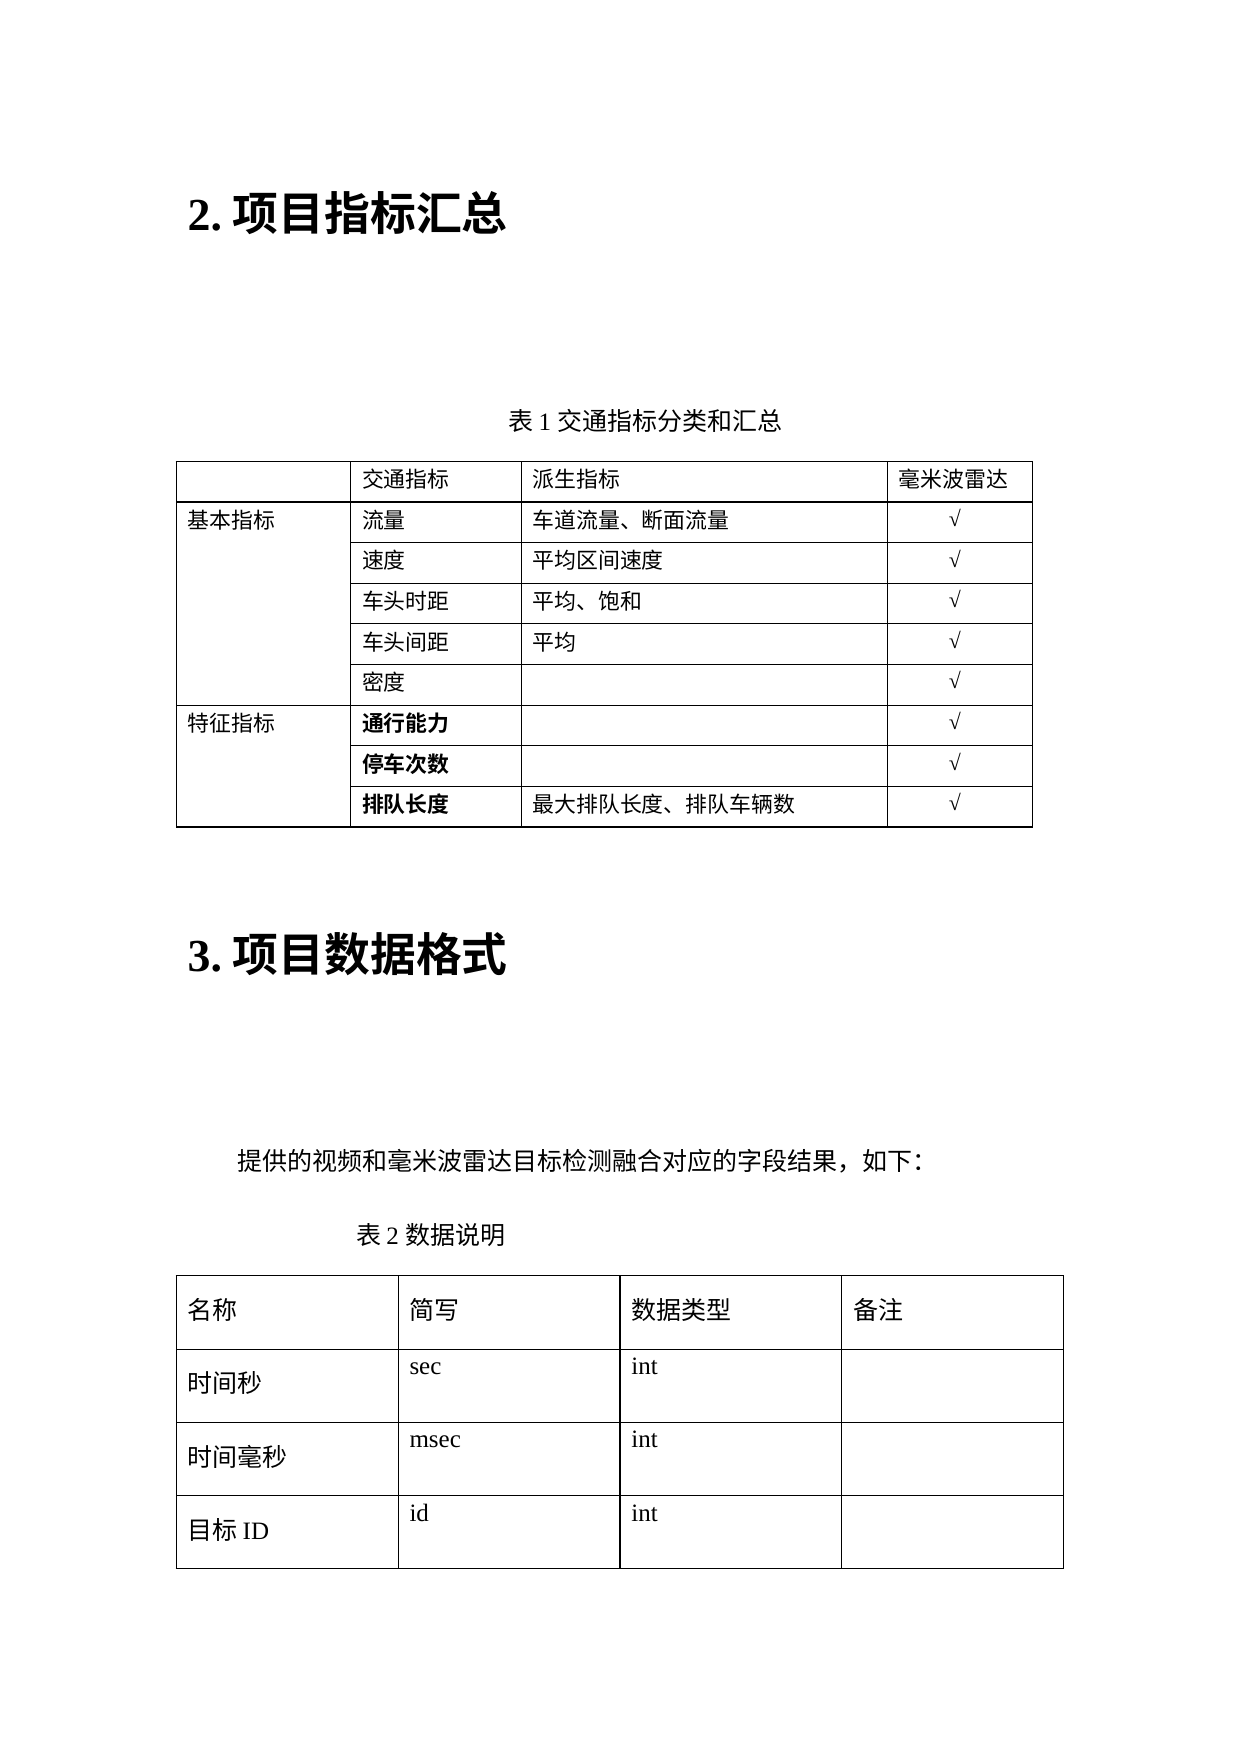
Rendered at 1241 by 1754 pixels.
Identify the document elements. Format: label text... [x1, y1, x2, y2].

table_cell 速度 [351, 543, 521, 583]
table_cell √ [888, 665, 1032, 704]
table_cell 密度 [351, 665, 521, 704]
table_cell √ [888, 624, 1032, 664]
table_cell [842, 1423, 1063, 1495]
table_cell msec [399, 1423, 619, 1495]
table_cell [522, 706, 887, 745]
subtitle 项目数据格式 [187, 902, 1053, 1000]
table_cell 排队长度 [351, 787, 521, 826]
table_cell 平均区间速度 [522, 543, 887, 583]
table_cell 平均、饱和 [522, 584, 887, 623]
table_cell id [399, 1496, 619, 1568]
table_header 数据类型 [621, 1276, 841, 1348]
table_cell 最大排队长度、排队车辆数 [522, 787, 887, 826]
table_header 交通指标 [351, 462, 521, 501]
text 提供的视频和毫米波雷达目标检测融合对应的字段结果，如下： [187, 1127, 1053, 1192]
table_cell 停车次数 [351, 746, 521, 786]
table_cell √ [888, 543, 1032, 583]
table_cell 车道流量、断面流量 [522, 503, 887, 542]
table_cell 通行能力 [351, 706, 521, 745]
text 表2 数据说明 [187, 1201, 1053, 1266]
table_cell √ [888, 706, 1032, 745]
table_cell [522, 665, 887, 704]
table_cell sec [399, 1350, 619, 1422]
table_cell √ [888, 503, 1032, 542]
table_cell [842, 1350, 1063, 1422]
table_header 备注 [842, 1276, 1063, 1348]
table_cell √ [888, 584, 1032, 623]
table_cell 车头时距 [351, 584, 521, 623]
table_cell int [621, 1496, 841, 1568]
table_cell 平均 [522, 624, 887, 664]
subtitle 项目指标汇总 [187, 162, 1053, 259]
table_header 毫米波雷达 [888, 462, 1032, 501]
table_cell int [621, 1350, 841, 1422]
text 表1 交通指标分类和汇总 [187, 387, 1053, 452]
table_header 简写 [399, 1276, 619, 1348]
table_header [177, 462, 350, 501]
table_cell 基本指标 [177, 503, 350, 704]
table_cell 流量 [351, 503, 521, 542]
table_cell int [621, 1423, 841, 1495]
table_cell √ [888, 787, 1032, 826]
table_cell 时间秒 [177, 1350, 398, 1422]
table_header 派生指标 [522, 462, 887, 501]
table_cell [522, 746, 887, 786]
table_cell 目标ID [177, 1496, 398, 1568]
table_cell 特征指标 [177, 706, 350, 826]
table_header 名称 [177, 1276, 398, 1348]
table_cell 车头间距 [351, 624, 521, 664]
table_cell [842, 1496, 1063, 1568]
table_cell 时间毫秒 [177, 1423, 398, 1495]
table_cell √ [888, 746, 1032, 786]
